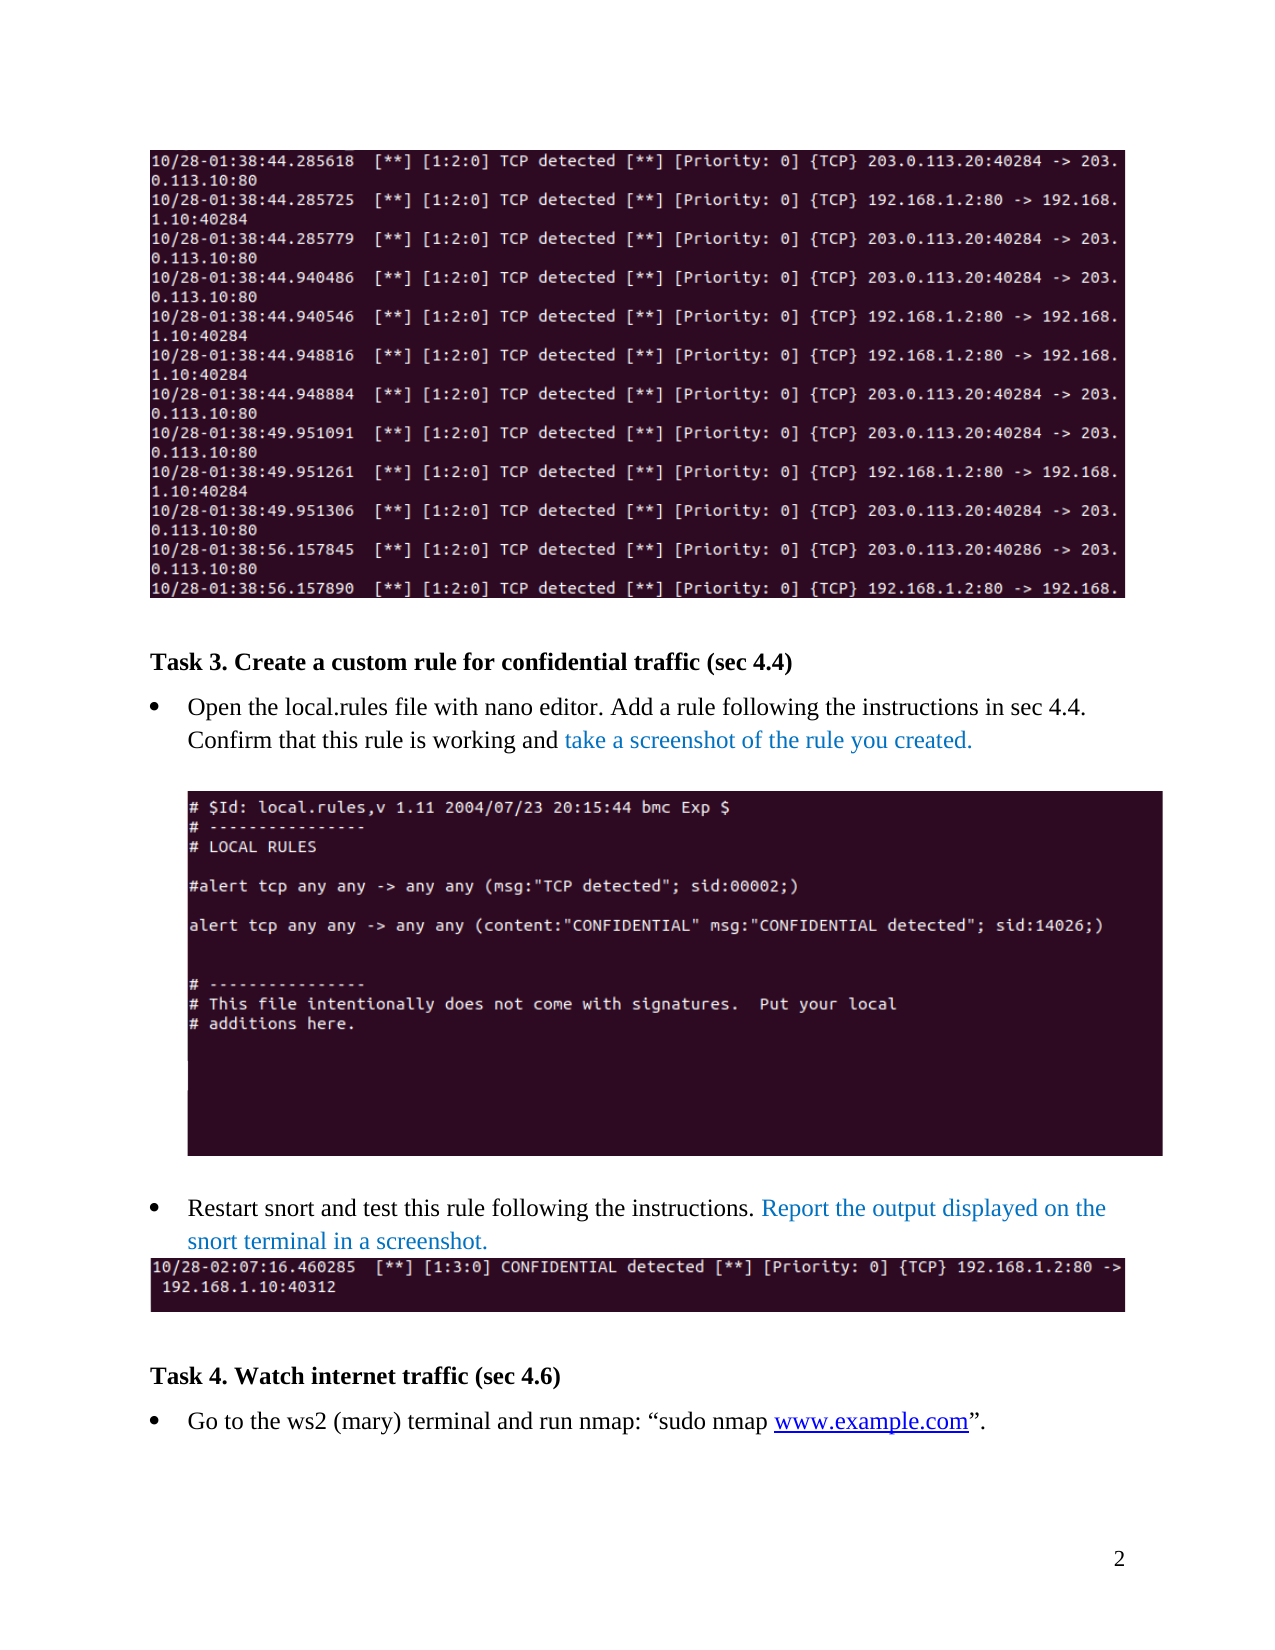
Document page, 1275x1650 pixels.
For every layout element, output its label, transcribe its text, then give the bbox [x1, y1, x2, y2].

list Open the local.rules file with nano editor. Add a rule following the instructions in sec 4.4. Confirm that this rule is working and take a screenshot of the rule you created. [150, 692, 1125, 754]
picture [150, 150, 1125, 598]
subtitle Task 4. Watch internet traffic (sec 4.6) [150, 1361, 1125, 1389]
list Go to the ws2 (mary) terminal and run nmap: “sudo nmap www.example.com”. [150, 1406, 1125, 1435]
list Restart snort and test this rule following the instructions. Report the output displayed on the snort terminal in a screenshot. [150, 1193, 1125, 1254]
subtitle Task 3. Create a custom rule for confidential traffic (sec 4.4) [150, 647, 1125, 675]
picture [187, 791, 1163, 1156]
picture [150, 1258, 1125, 1312]
